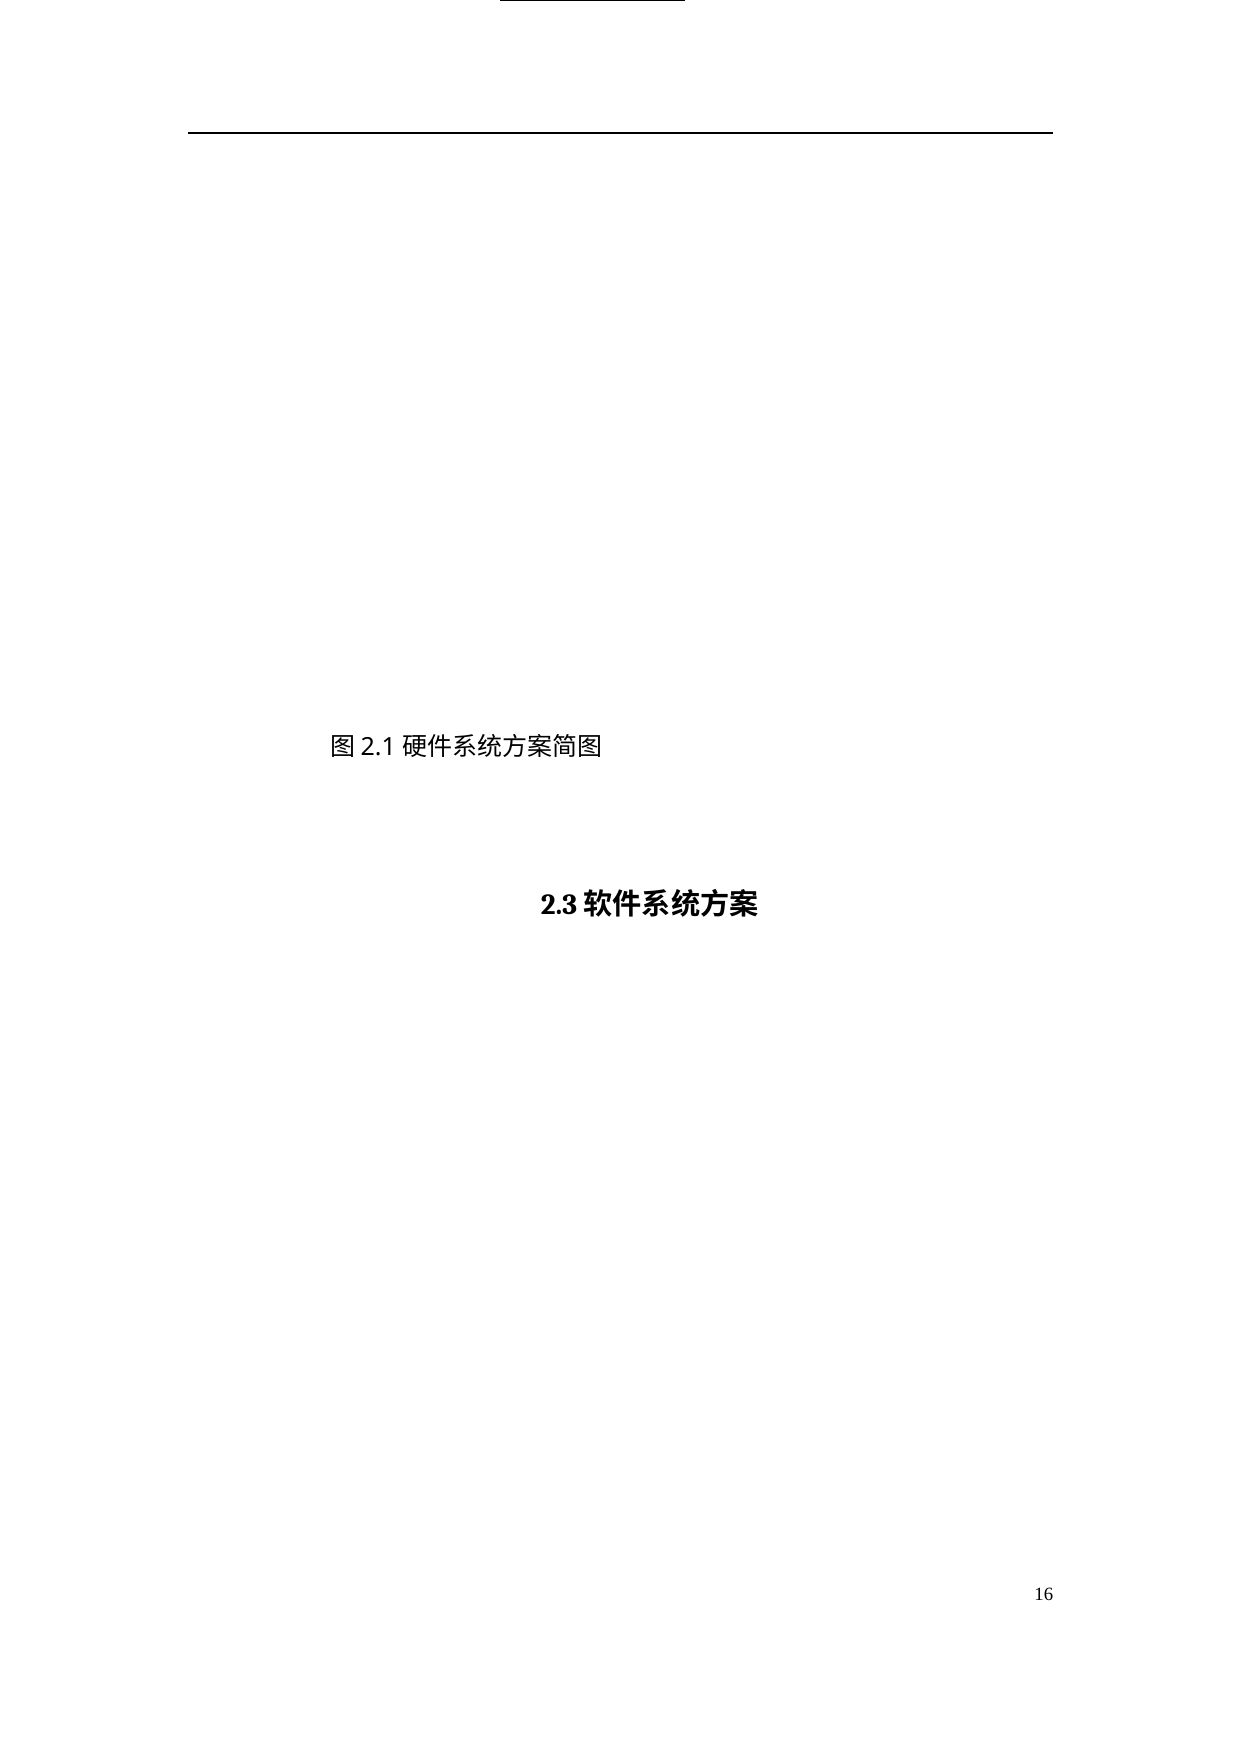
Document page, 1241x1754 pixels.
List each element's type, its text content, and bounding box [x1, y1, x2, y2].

text 图2.1 硬件系统方案简图 [187, 712, 1053, 777]
subtitle 2.3 软件系统方案 [187, 869, 1053, 934]
